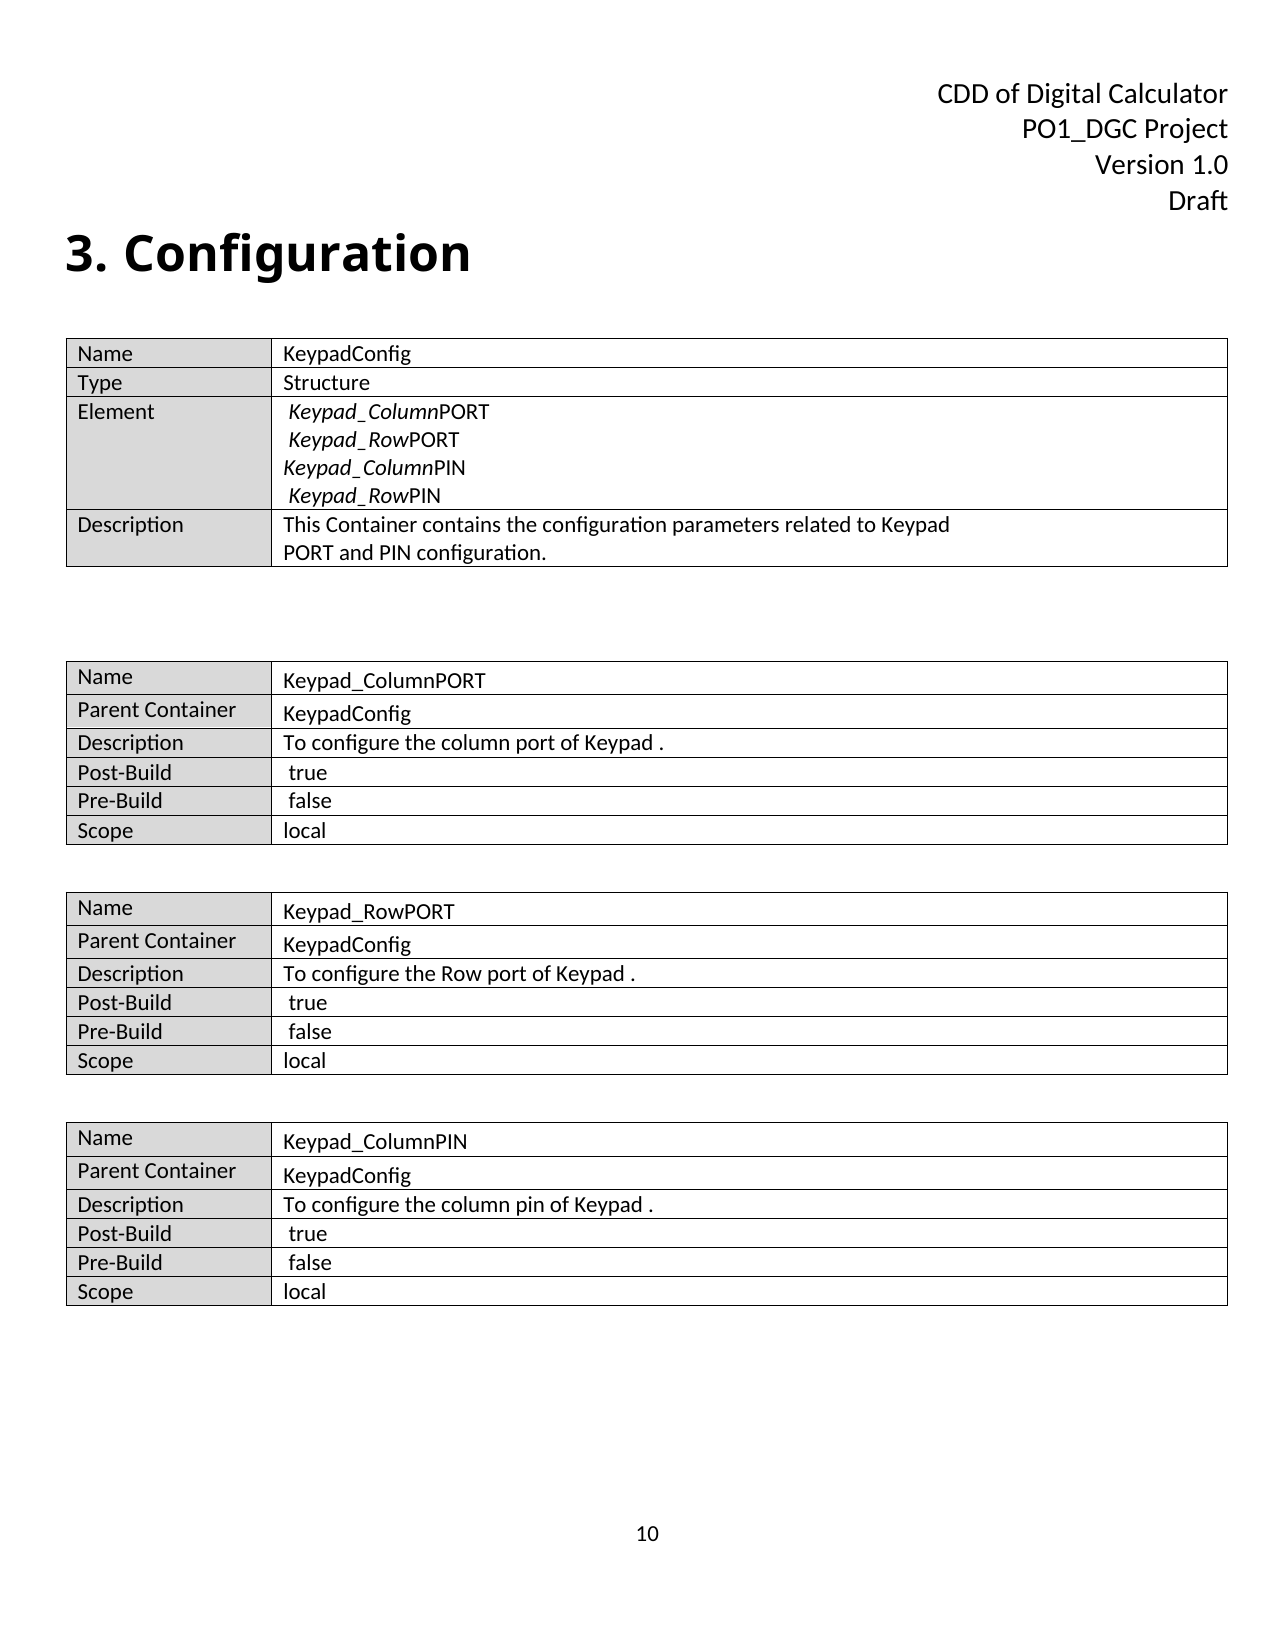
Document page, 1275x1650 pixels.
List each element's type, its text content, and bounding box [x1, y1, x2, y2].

table_cell To configure the column port of Keypad . [272, 729, 1227, 757]
table_cell true [272, 758, 1227, 786]
table_cell Pre-Build [67, 1248, 271, 1276]
table_cell Scope [67, 1046, 271, 1074]
table_header KeypadConfig [272, 339, 1227, 367]
table_cell This Container contains the configuration parameters related to Keypad PORT and PIN configuration. [272, 510, 1227, 566]
table_cell Description [67, 1190, 271, 1218]
table_header Keypad_ColumnPIN [272, 1123, 1227, 1156]
table_cell Post-Build [67, 1219, 271, 1247]
table_cell Post-Build [67, 758, 271, 786]
table_cell Scope [67, 1277, 271, 1305]
table_cell KeypadConfig [272, 926, 1227, 958]
table_cell local [272, 816, 1227, 844]
table_cell Description [67, 729, 271, 757]
table_header Name [67, 339, 271, 367]
table_header Keypad_RowPORT [272, 893, 1227, 925]
table_cell local [272, 1046, 1227, 1074]
table_cell Scope [67, 816, 271, 844]
table_cell false [272, 787, 1227, 815]
table_cell false [272, 1248, 1227, 1276]
table_cell Type [67, 368, 271, 396]
table_cell Pre-Build [67, 1017, 271, 1045]
subtitle Configuration [66, 217, 1228, 286]
table_header Keypad_ColumnPORT [272, 662, 1227, 694]
table_cell Structure [272, 368, 1227, 396]
table_cell Description [67, 959, 271, 987]
table_cell Parent Container [67, 695, 271, 727]
table_header Name [67, 1123, 271, 1156]
table_cell Post-Build [67, 988, 271, 1016]
table_header Name [67, 662, 271, 694]
table_cell Description [67, 510, 271, 566]
table_cell To configure the Row port of Keypad . [272, 959, 1227, 987]
table_cell Parent Container [67, 926, 271, 958]
table_cell Parent Container [67, 1157, 271, 1189]
table_cell Element [67, 397, 271, 509]
table_header Name [67, 893, 271, 925]
table_cell true [272, 988, 1227, 1016]
table_cell Pre-Build [67, 787, 271, 815]
table_cell Keypad_ColumnPORT Keypad_RowPORT Keypad_ColumnPIN Keypad_RowPIN [272, 397, 1227, 509]
table_cell KeypadConfig [272, 695, 1227, 727]
table_cell KeypadConfig [272, 1157, 1227, 1189]
table_cell local [272, 1277, 1227, 1305]
table_cell To configure the column pin of Keypad . [272, 1190, 1227, 1218]
table_cell false [272, 1017, 1227, 1045]
table_cell true [272, 1219, 1227, 1247]
